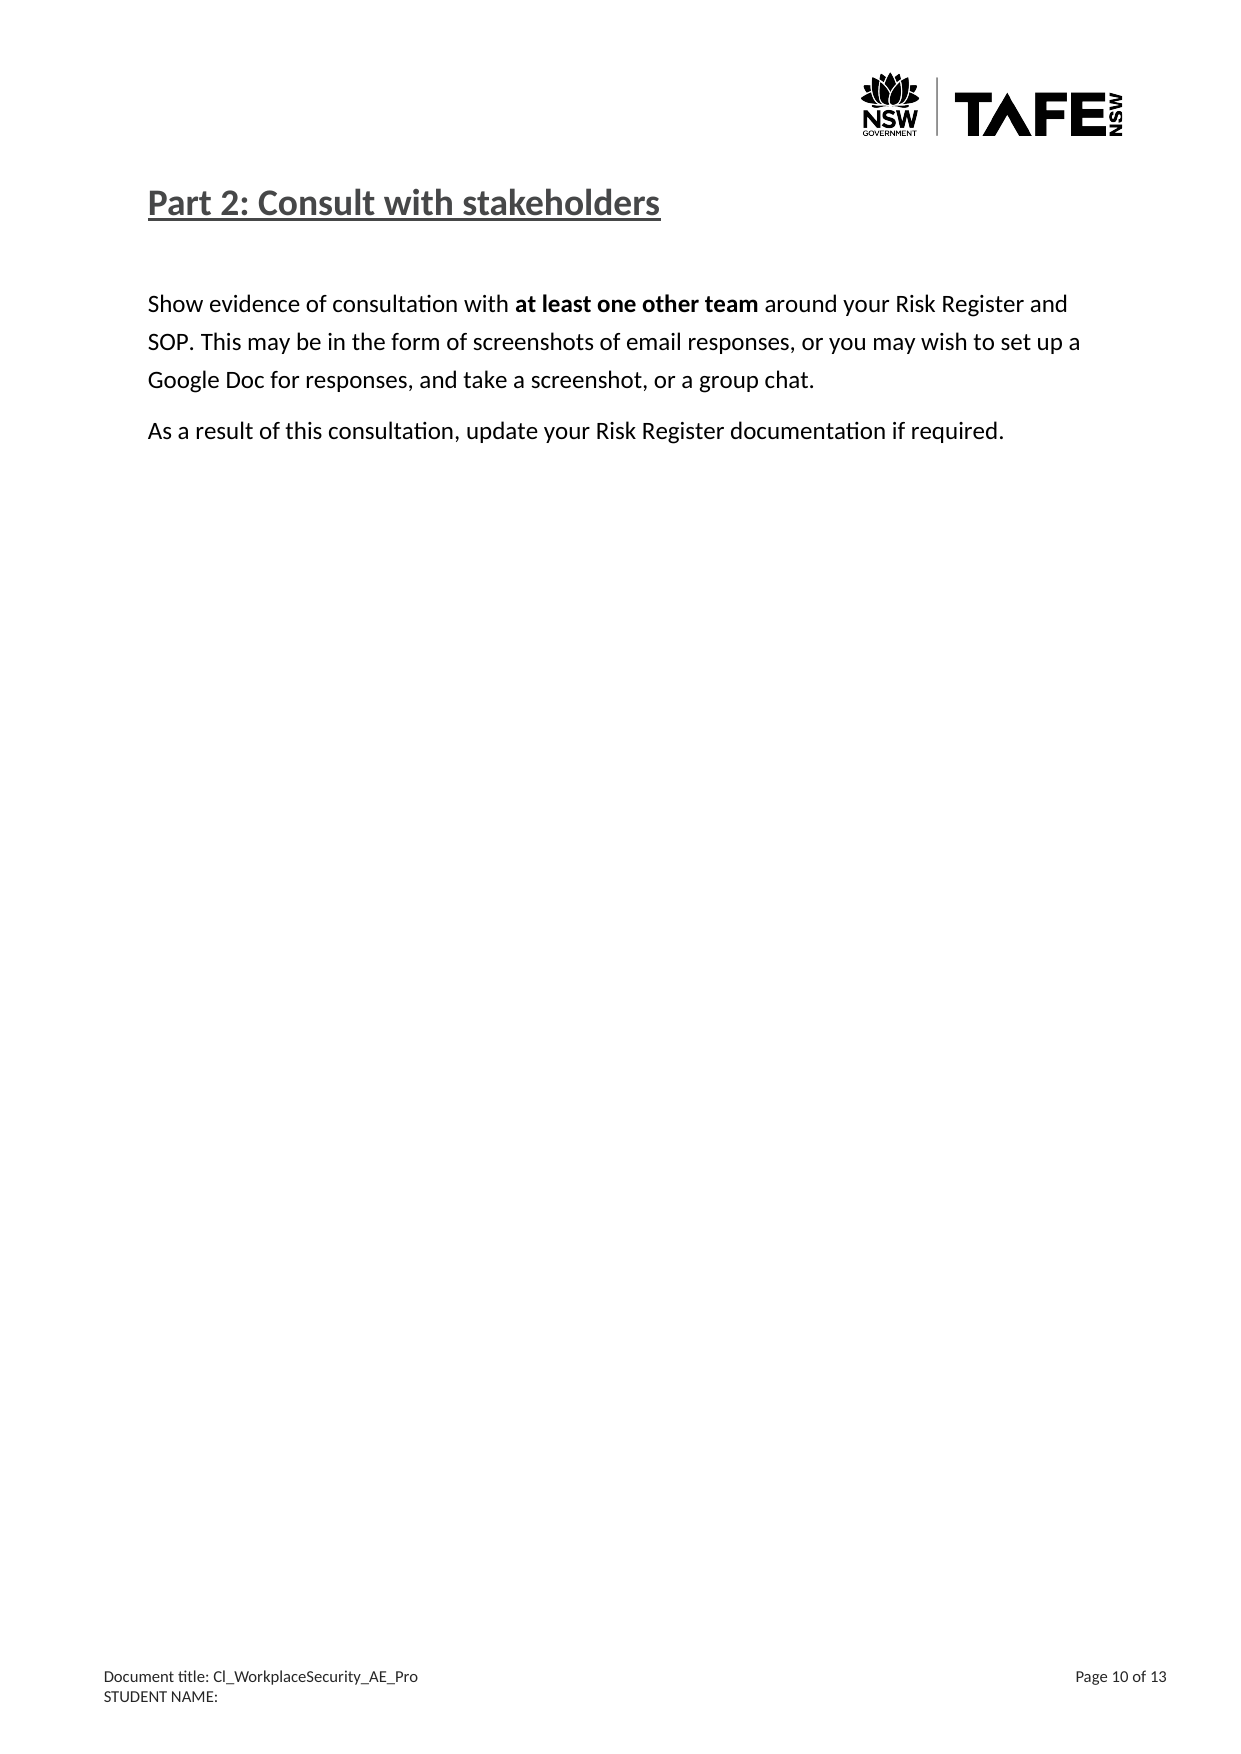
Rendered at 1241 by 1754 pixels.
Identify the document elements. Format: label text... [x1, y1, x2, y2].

picture [861, 71, 1123, 137]
text As a result of this consultation, update your Risk Register documentation if required. [148, 415, 1092, 445]
text Show evidence of consultation with at least one other team around your Risk Register and SOP. This may be in the form of screenshots of email responses, or you may wish to set up a Google Doc for responses, and take a screenshot, or a group chat. [148, 288, 1092, 395]
subtitle Part 2: Consult with stakeholders [148, 179, 1092, 225]
